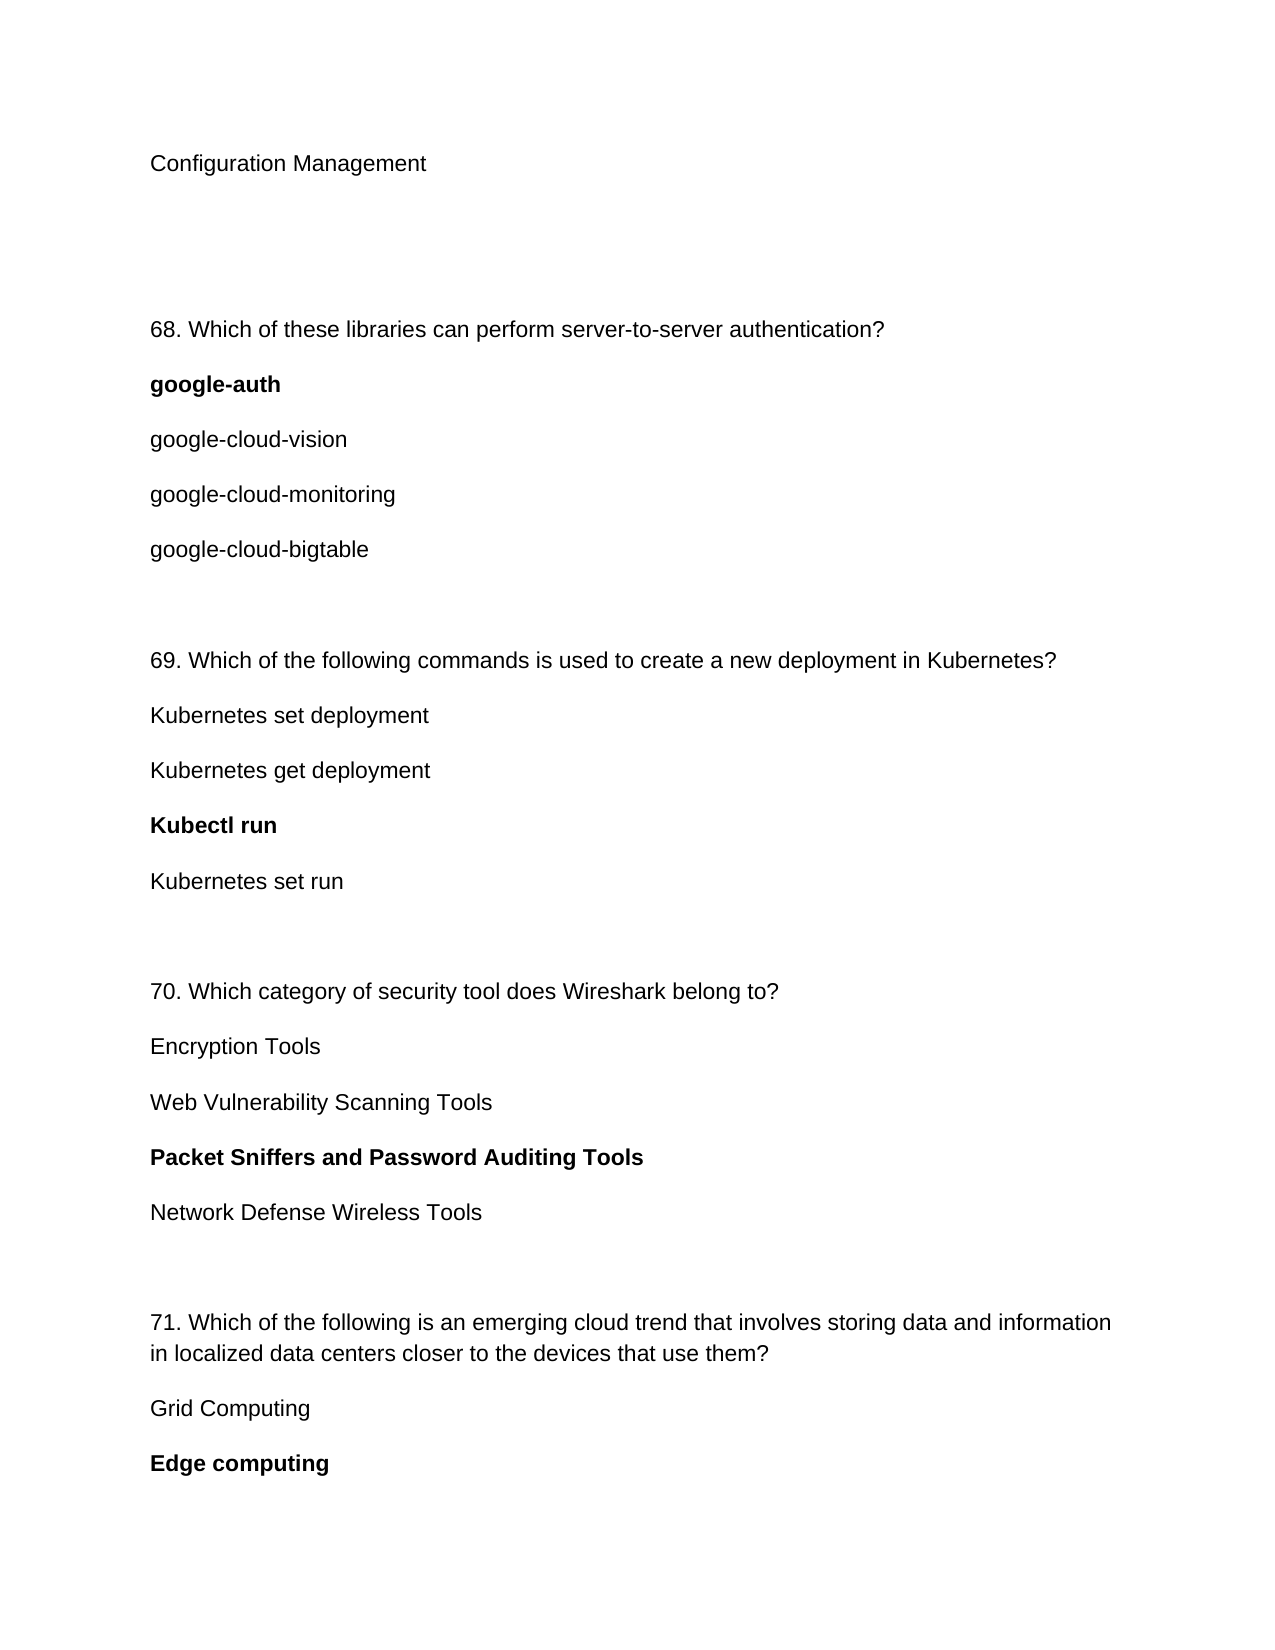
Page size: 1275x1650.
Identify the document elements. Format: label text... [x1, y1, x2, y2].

text google-cloud-vision [150, 426, 1125, 452]
text 71. Which of the following is an emerging cloud trend that involves storing data and information in localized data centers closer to the devices that use them? [150, 1309, 1125, 1366]
text 70. Which category of security tool does Wireshark belong to? [150, 978, 1125, 1004]
text Kubernetes get deployment [150, 757, 1125, 784]
text Kubernetes set run [150, 868, 1125, 894]
text Grid Computing [150, 1395, 1125, 1421]
text Kubernetes set deployment [150, 702, 1125, 728]
text Configuration Management [150, 150, 1125, 176]
text Kubectl run [150, 812, 1125, 839]
text Network Defense Wireless Tools [150, 1199, 1125, 1225]
text Edge computing [150, 1450, 1125, 1476]
text Packet Sniffers and Password Auditing Tools [150, 1144, 1125, 1170]
text google-cloud-monitoring [150, 481, 1125, 508]
text google-cloud-bigtable [150, 536, 1125, 563]
text Encryption Tools [150, 1033, 1125, 1060]
text 68. Which of these libraries can perform server-to-server authentication? [150, 316, 1125, 342]
text google-auth [150, 371, 1125, 397]
text Web Vulnerability Scanning Tools [150, 1088, 1125, 1115]
text 69. Which of the following commands is used to create a new deployment in Kubernetes? [150, 647, 1125, 673]
